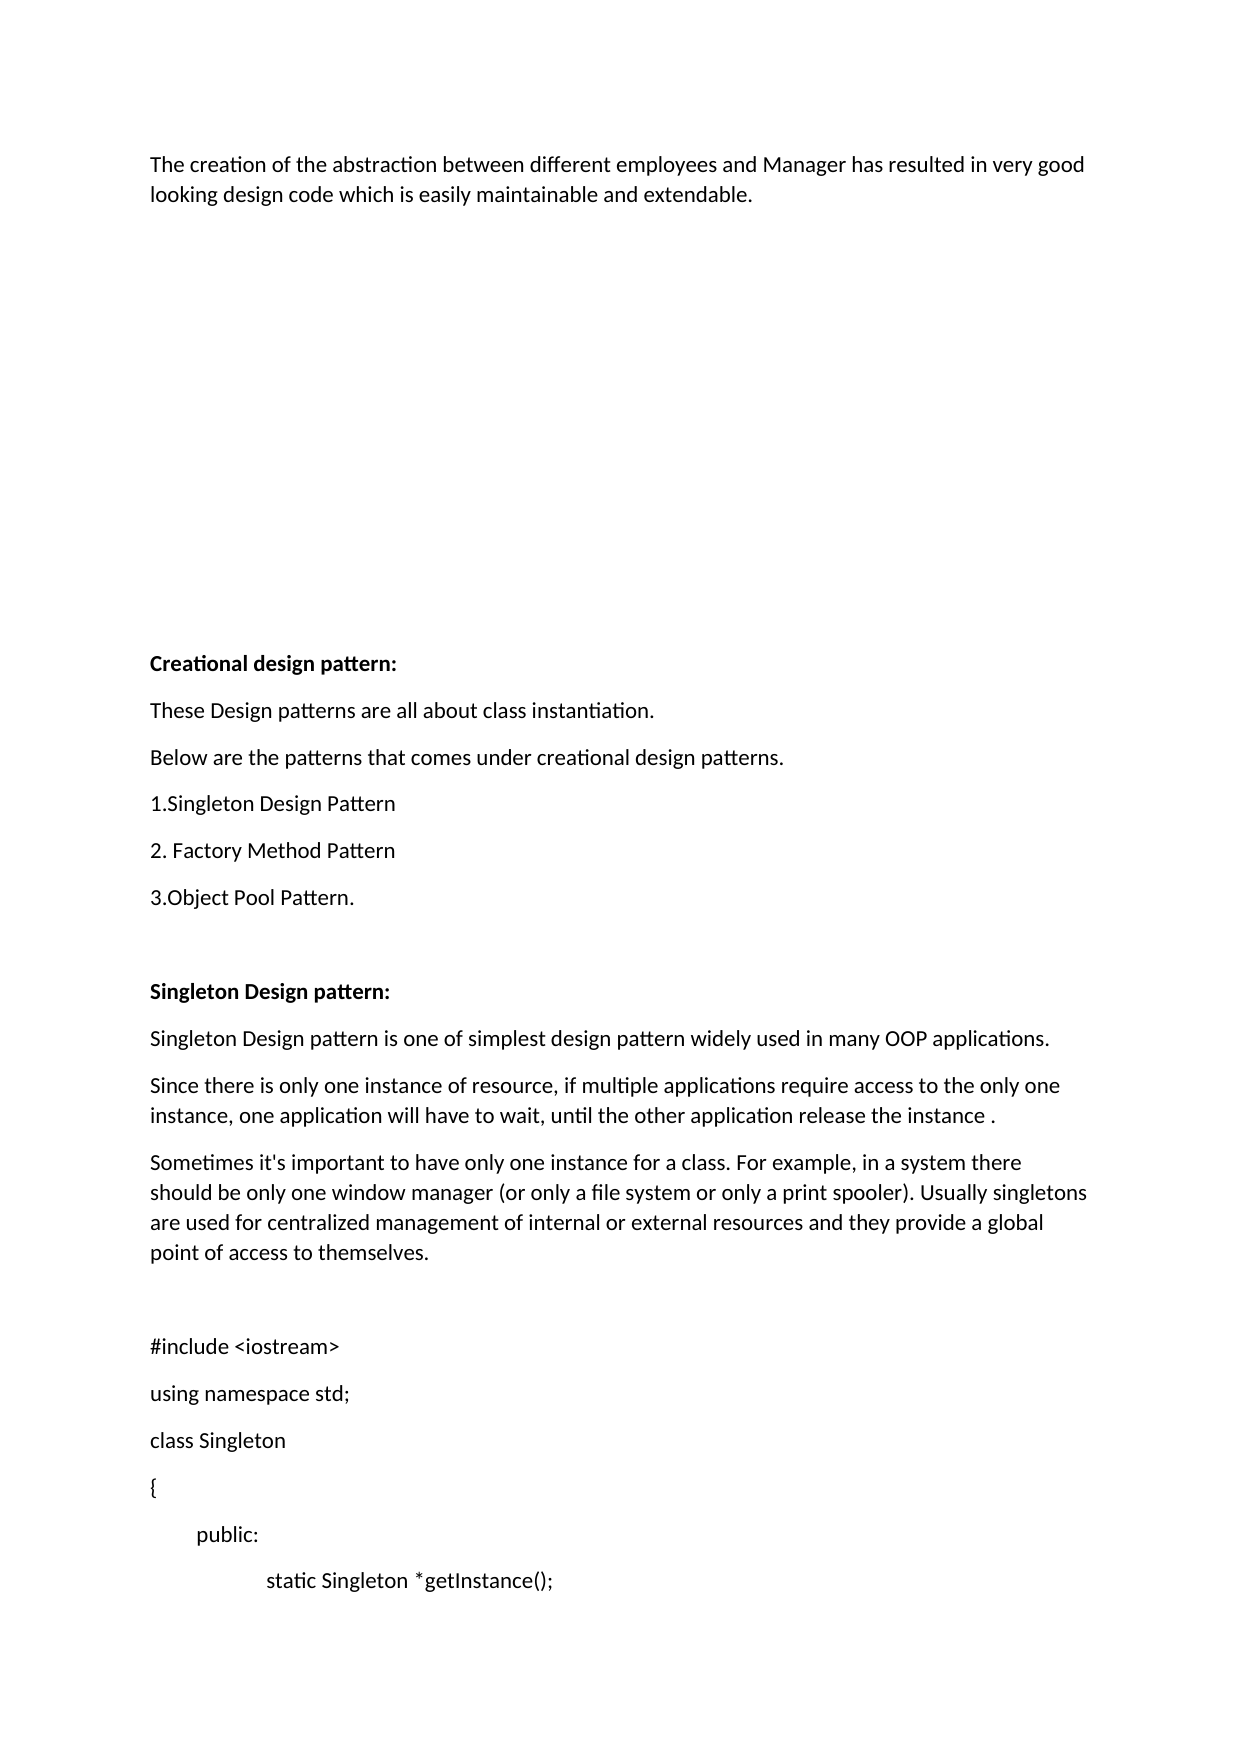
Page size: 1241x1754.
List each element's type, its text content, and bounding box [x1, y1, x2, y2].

text Creational design pattern: [150, 649, 1090, 677]
text Below are the patterns that comes under creational design patterns. [150, 743, 1090, 771]
text 2. Factory Method Pattern [150, 836, 1090, 864]
text Since there is only one instance of resource, if multiple applications require access to the only one instance, one application will have to wait, until the other application release the instance . [150, 1071, 1090, 1129]
text Singleton Design pattern is one of simplest design pattern widely used in many OOP applications. [150, 1024, 1090, 1052]
text Singleton Design pattern: [150, 977, 1090, 1005]
text class Singleton [150, 1426, 1090, 1454]
text #include <iostream> [150, 1332, 1090, 1360]
text using namespace std; [150, 1379, 1090, 1407]
text public: [150, 1520, 1090, 1548]
text 1.Singleton Design Pattern [150, 789, 1090, 818]
text The creation of the abstraction between different employees and Manager has resulted in very good looking design code which is easily maintainable and extendable. [150, 150, 1090, 208]
text 3.Object Pool Pattern. [150, 883, 1090, 911]
text static Singleton *getInstance(); [150, 1567, 1090, 1595]
text These Design patterns are all about class instantiation. [150, 696, 1090, 724]
text Sometimes it's important to have only one instance for a class. For example, in a system there should be only one window manager (or only a file system or only a print spooler). Usually singletons are used for centralized management of internal or external resources and they provide a global point of access to themselves. [150, 1148, 1090, 1267]
text { [150, 1473, 1090, 1501]
